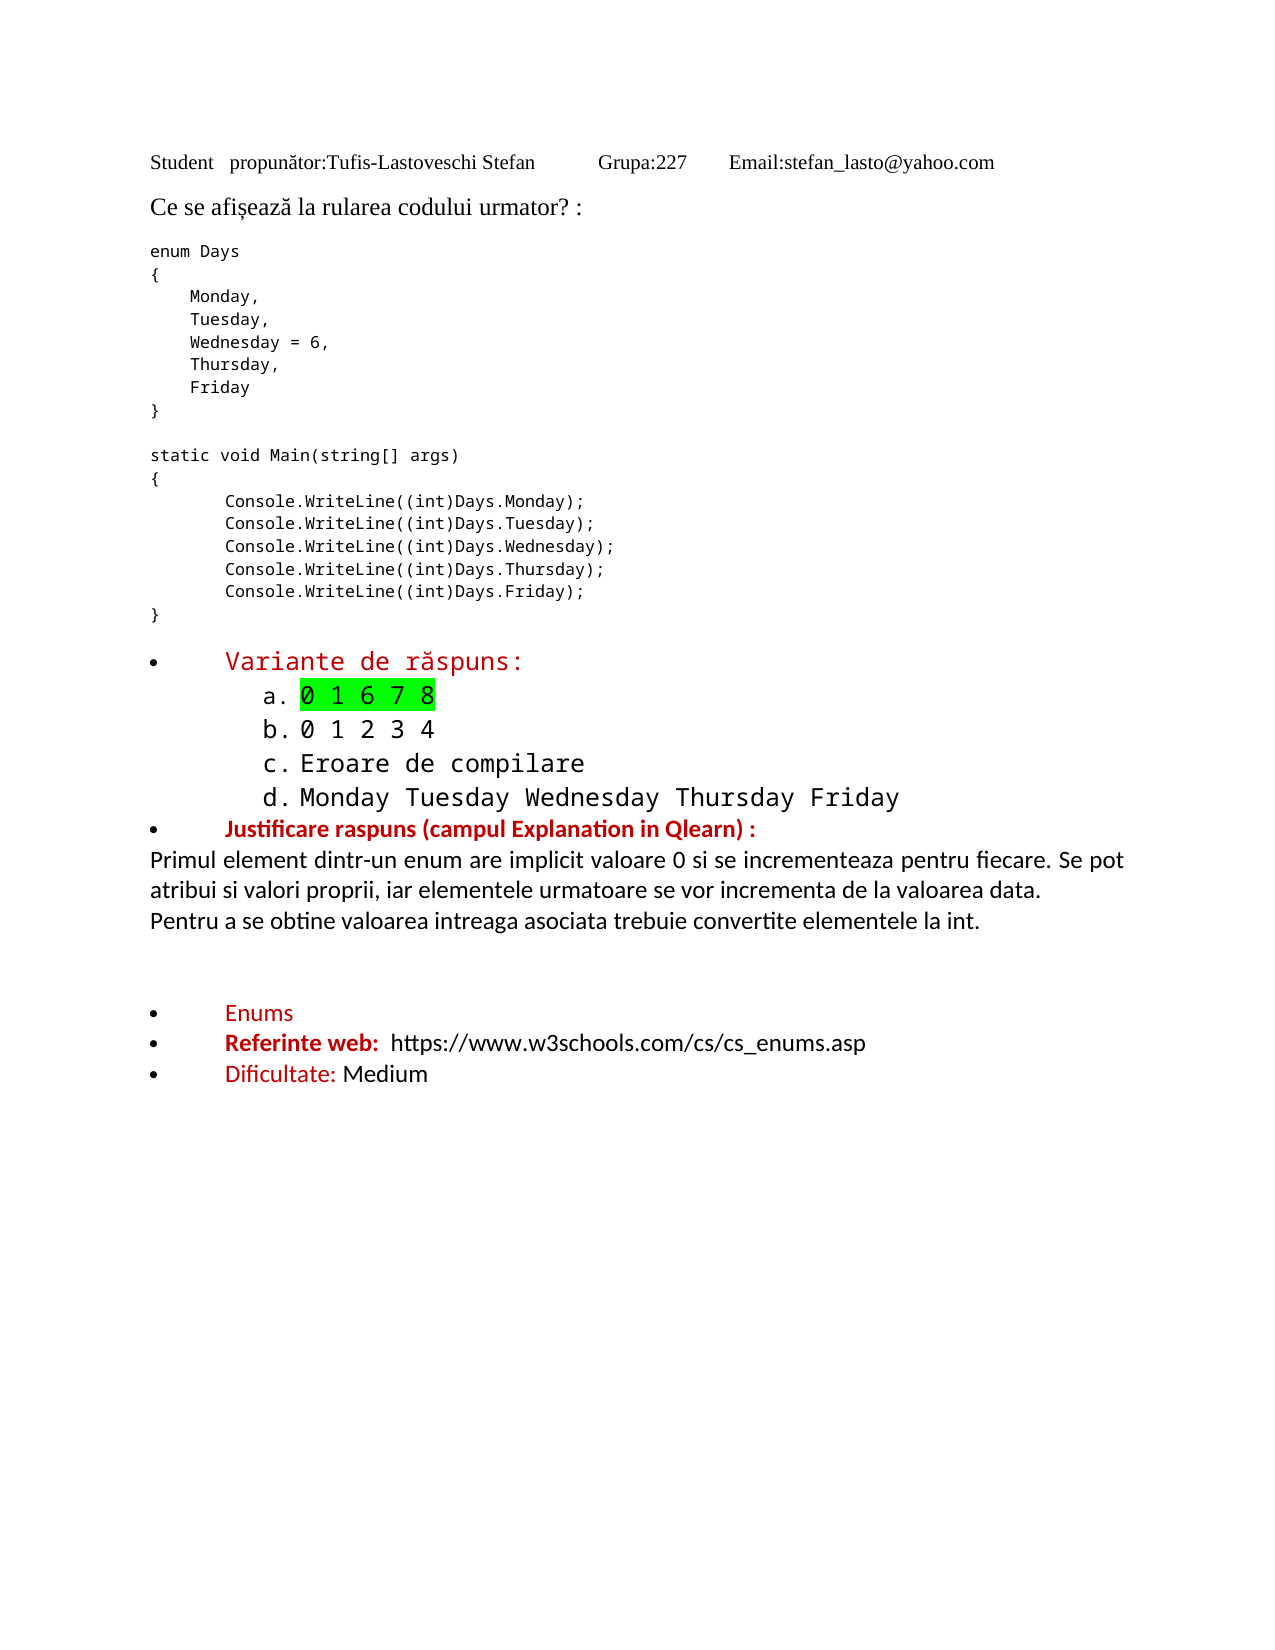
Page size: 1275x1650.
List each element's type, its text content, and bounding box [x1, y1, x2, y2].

text Thursday, [150, 353, 1125, 376]
text Console.WriteLine((int)Days.Tuesday); [150, 512, 1125, 535]
text Friday [150, 376, 1125, 398]
text { [150, 262, 1125, 285]
list Dificultate: Medium [150, 1058, 1125, 1088]
text { [150, 467, 1125, 489]
list 0 1 2 3 4 [262, 711, 1125, 746]
list Justificare raspuns (campul Explanation in Qlearn) : [150, 814, 1125, 844]
list Variante de răspuns: [150, 643, 1125, 677]
list Eroare de compilare [262, 746, 1125, 779]
text Console.WriteLine((int)Days.Monday); [150, 489, 1125, 512]
list Monday Tuesday Wednesday Thursday Friday [262, 779, 1125, 814]
text static void Main(string[] args) [150, 444, 1125, 467]
text } [150, 398, 1125, 421]
text Wednesday = 6, [150, 330, 1125, 353]
text } [150, 603, 1125, 626]
text Primul element dintr-un enum are implicit valoare 0 si se incrementeaza pentru fiecare. Se pot atribui si valori proprii, iar elementele urmatoare se vor incrementa de la valoarea data. [150, 844, 1125, 905]
text enum Days [150, 239, 1125, 262]
text Ce se afișează la rularea codului urmator? : [150, 192, 1125, 239]
text Console.WriteLine((int)Days.Wednesday); [150, 535, 1125, 557]
text Console.WriteLine((int)Days.Friday); [150, 580, 1125, 603]
list 0 1 6 7 8 [262, 677, 1125, 711]
text Pentru a se obtine valoarea intreaga asociata trebuie convertite elementele la int. [150, 905, 1125, 936]
text Tuesday, [150, 308, 1125, 330]
text Monday, [150, 285, 1125, 308]
text Console.WriteLine((int)Days.Thursday); [150, 557, 1125, 580]
list Enums [150, 997, 1125, 1027]
text Student propunător:Tufis-Lastoveschi Stefan Grupa:227 Email:stefan_lasto@yahoo.com [150, 150, 1125, 174]
list Referinte web: https://www.w3schools.com/cs/cs_enums.asp [150, 1027, 1125, 1058]
